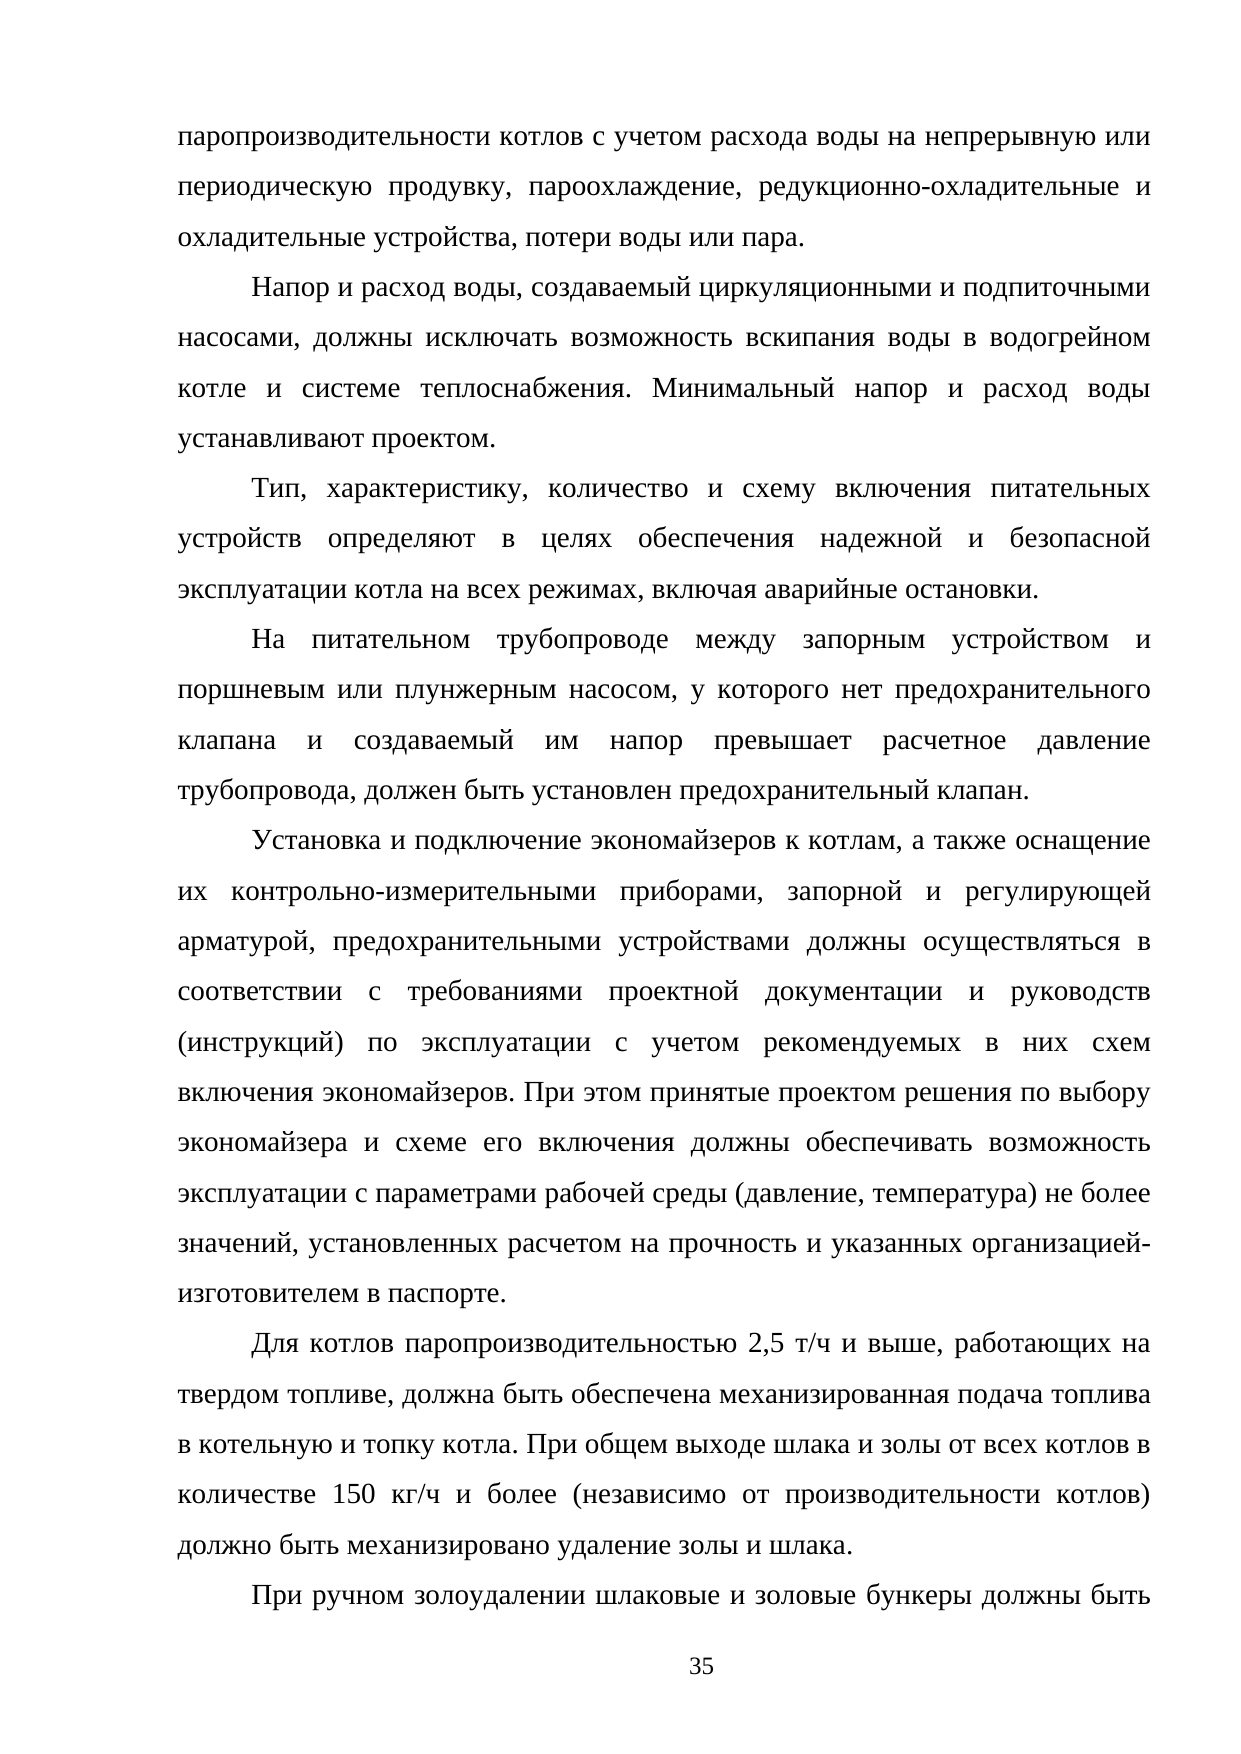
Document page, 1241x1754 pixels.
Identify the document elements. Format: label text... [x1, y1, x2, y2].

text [177, 1577, 1152, 1611]
text На питательном трубопроводе между запорным устройством и поршневым или плунжерным насосом, у которого нет предохранительного клапана и создаваемый им напор превышает расчетное давление трубопровода, должен быть установлен предохранительный клапан. [177, 621, 1152, 806]
text Тип, характеристику, количество и схему включения питательных устройств определяют в целях обеспечения надежной и безопасной эксплуатации котла на всех режимах, включая аварийные остановки. [177, 470, 1152, 604]
text Напор и расход воды, создаваемый циркуляционными и подпиточными насосами, должны исключать возможность вскипания воды в водогрейном котле и системе теплоснабжения. Минимальный напор и расход воды устанавливают проектом. [177, 269, 1152, 453]
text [177, 118, 1152, 252]
text Установка и подключение экономайзеров к котлам, а также оснащение их контрольно-измерительными приборами, запорной и регулирующей арматурой, предохранительными устройствами должны осуществляться в соответствии с требованиями проектной документации и руководств (инструкций) по эксплуатации с учетом рекомендуемых в них схем включения экономайзеров. При этом принятые проектом решения по выбору экономайзера и схеме его включения должны обеспечивать возможность эксплуатации с параметрами рабочей среды (давление, температура) не более значений, установленных расчетом на прочность и указанных организацией-изготовителем в паспорте. [177, 822, 1152, 1309]
text Для котлов паропроизводительностью 2,5 т/ч и выше, работающих на твердом топливе, должна быть обеспечена механизированная подача топлива в котельную и топку котла. При общем выходе шлака и золы от всех котлов в количестве 150 кг/ч и более (независимо от производительности котлов) должно быть механизировано удаление золы и шлака. [177, 1326, 1152, 1560]
